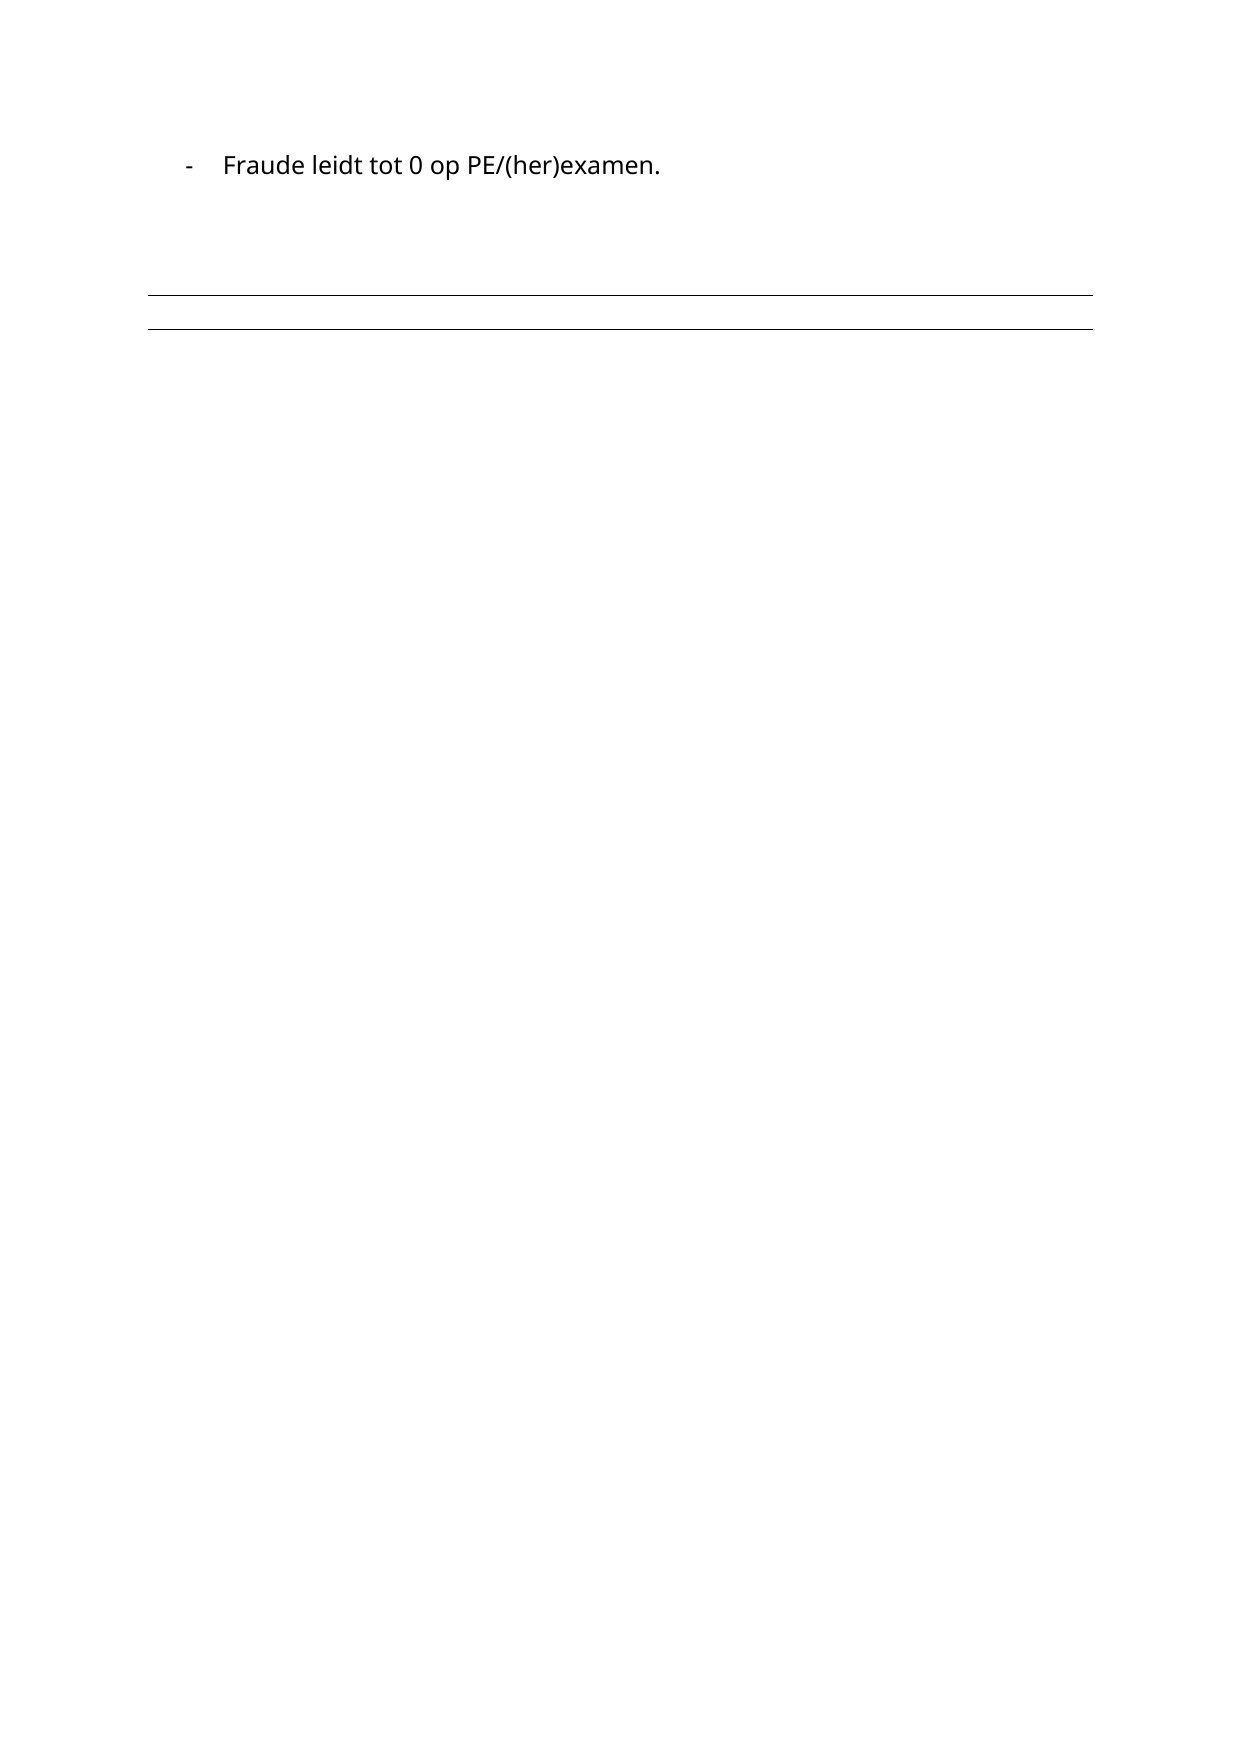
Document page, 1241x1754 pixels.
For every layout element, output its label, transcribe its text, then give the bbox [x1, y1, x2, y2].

list Fraude leidt tot 0 op PE/(her)examen. [185, 148, 1093, 182]
